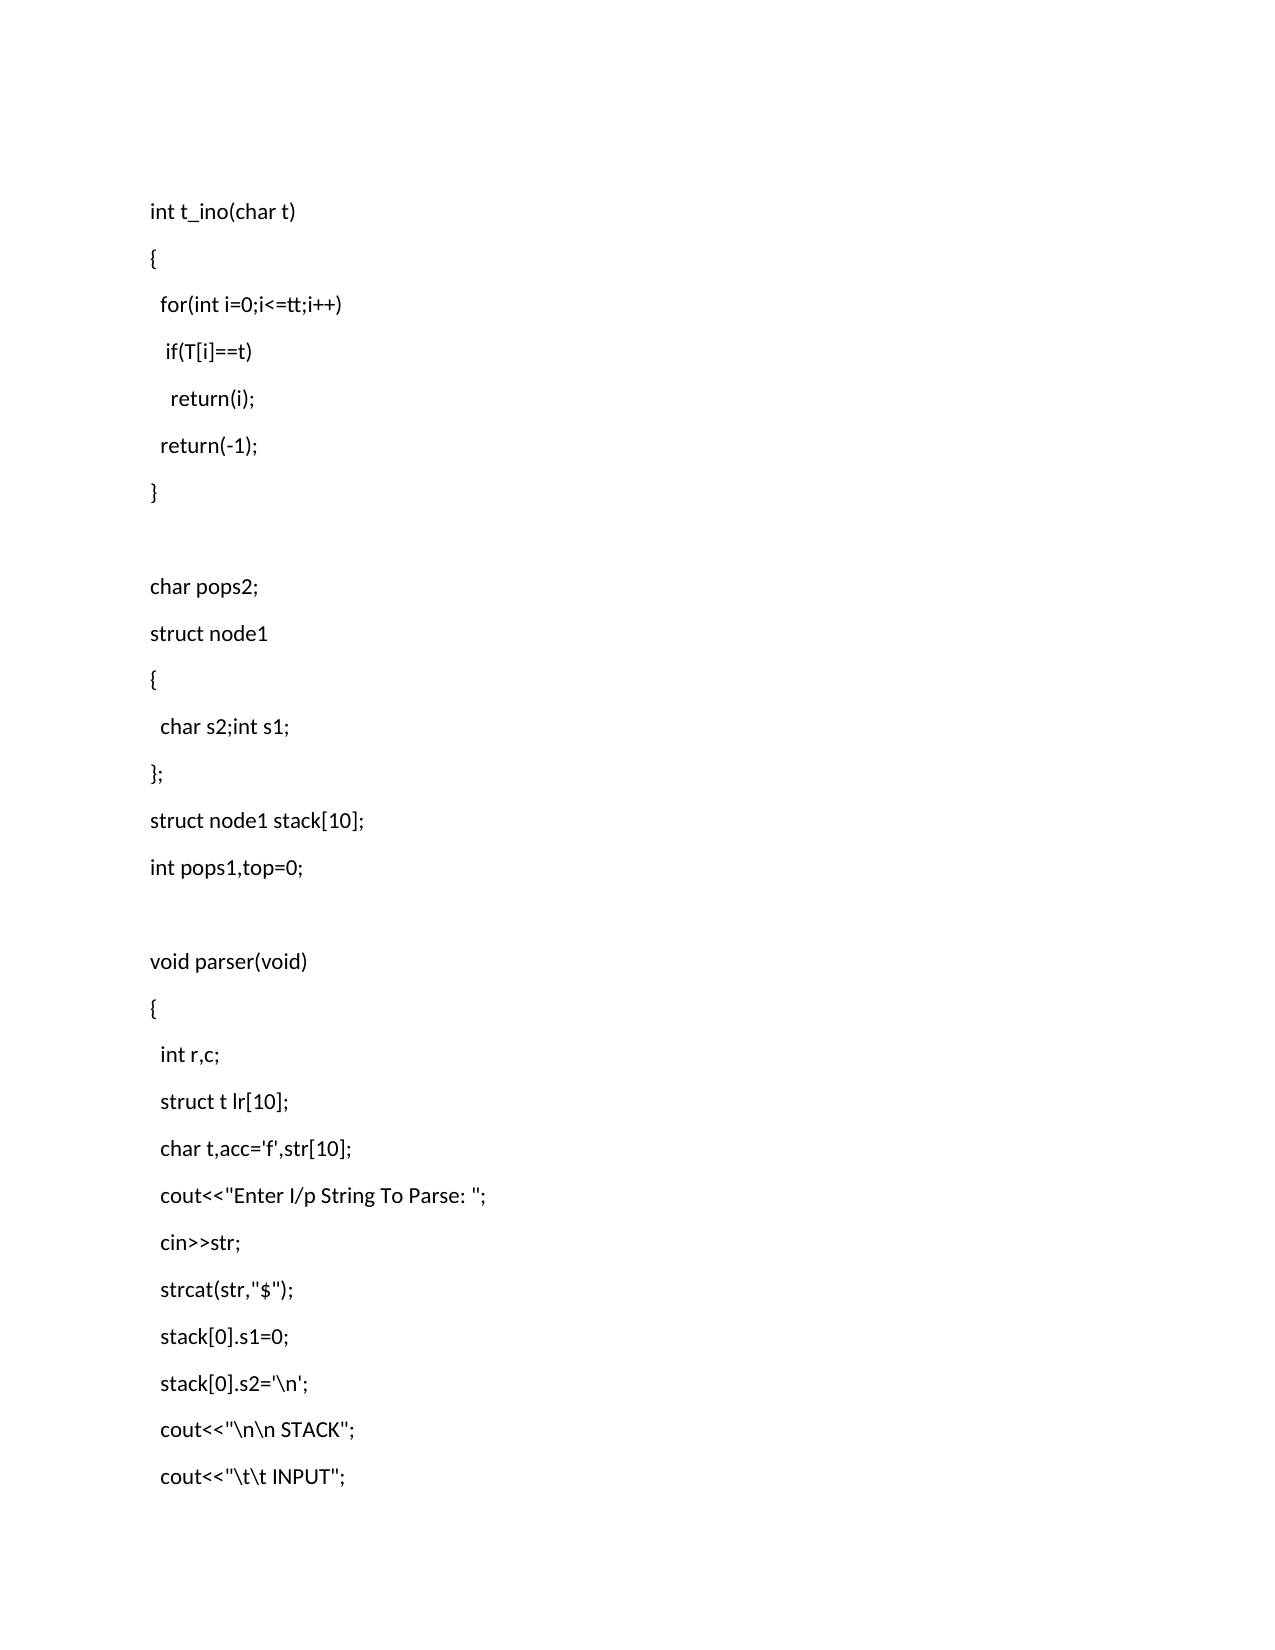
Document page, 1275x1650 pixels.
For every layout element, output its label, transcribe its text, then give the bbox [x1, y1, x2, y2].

text strcat(str,"$"); [150, 1275, 1125, 1303]
text void parser(void) [150, 947, 1125, 975]
text cout<<"\t\t INPUT"; [150, 1462, 1125, 1491]
text char t,acc='f',str[10]; [150, 1134, 1125, 1162]
text cin>>str; [150, 1228, 1125, 1256]
text char s2;int s1; [150, 712, 1125, 741]
text for(int i=0;i<=tt;i++) [150, 291, 1125, 319]
text stack[0].s1=0; [150, 1322, 1125, 1350]
text struct t lr[10]; [150, 1087, 1125, 1116]
text { [150, 994, 1125, 1022]
text struct node1 [150, 619, 1125, 647]
text { [150, 244, 1125, 272]
text } [150, 478, 1125, 506]
text char pops2; [150, 572, 1125, 600]
text stack[0].s2='\n'; [150, 1369, 1125, 1397]
text cout<<"\n\n STACK"; [150, 1416, 1125, 1444]
text int pops1,top=0; [150, 853, 1125, 881]
text }; [150, 759, 1125, 787]
text { [150, 666, 1125, 694]
text if(T[i]==t) [150, 337, 1125, 366]
text int t_ino(char t) [150, 197, 1125, 225]
text struct node1 stack[10]; [150, 806, 1125, 834]
text return(-1); [150, 431, 1125, 459]
text cout<<"Enter I/p String To Parse: "; [150, 1181, 1125, 1209]
text int r,c; [150, 1041, 1125, 1069]
text return(i); [150, 384, 1125, 412]
